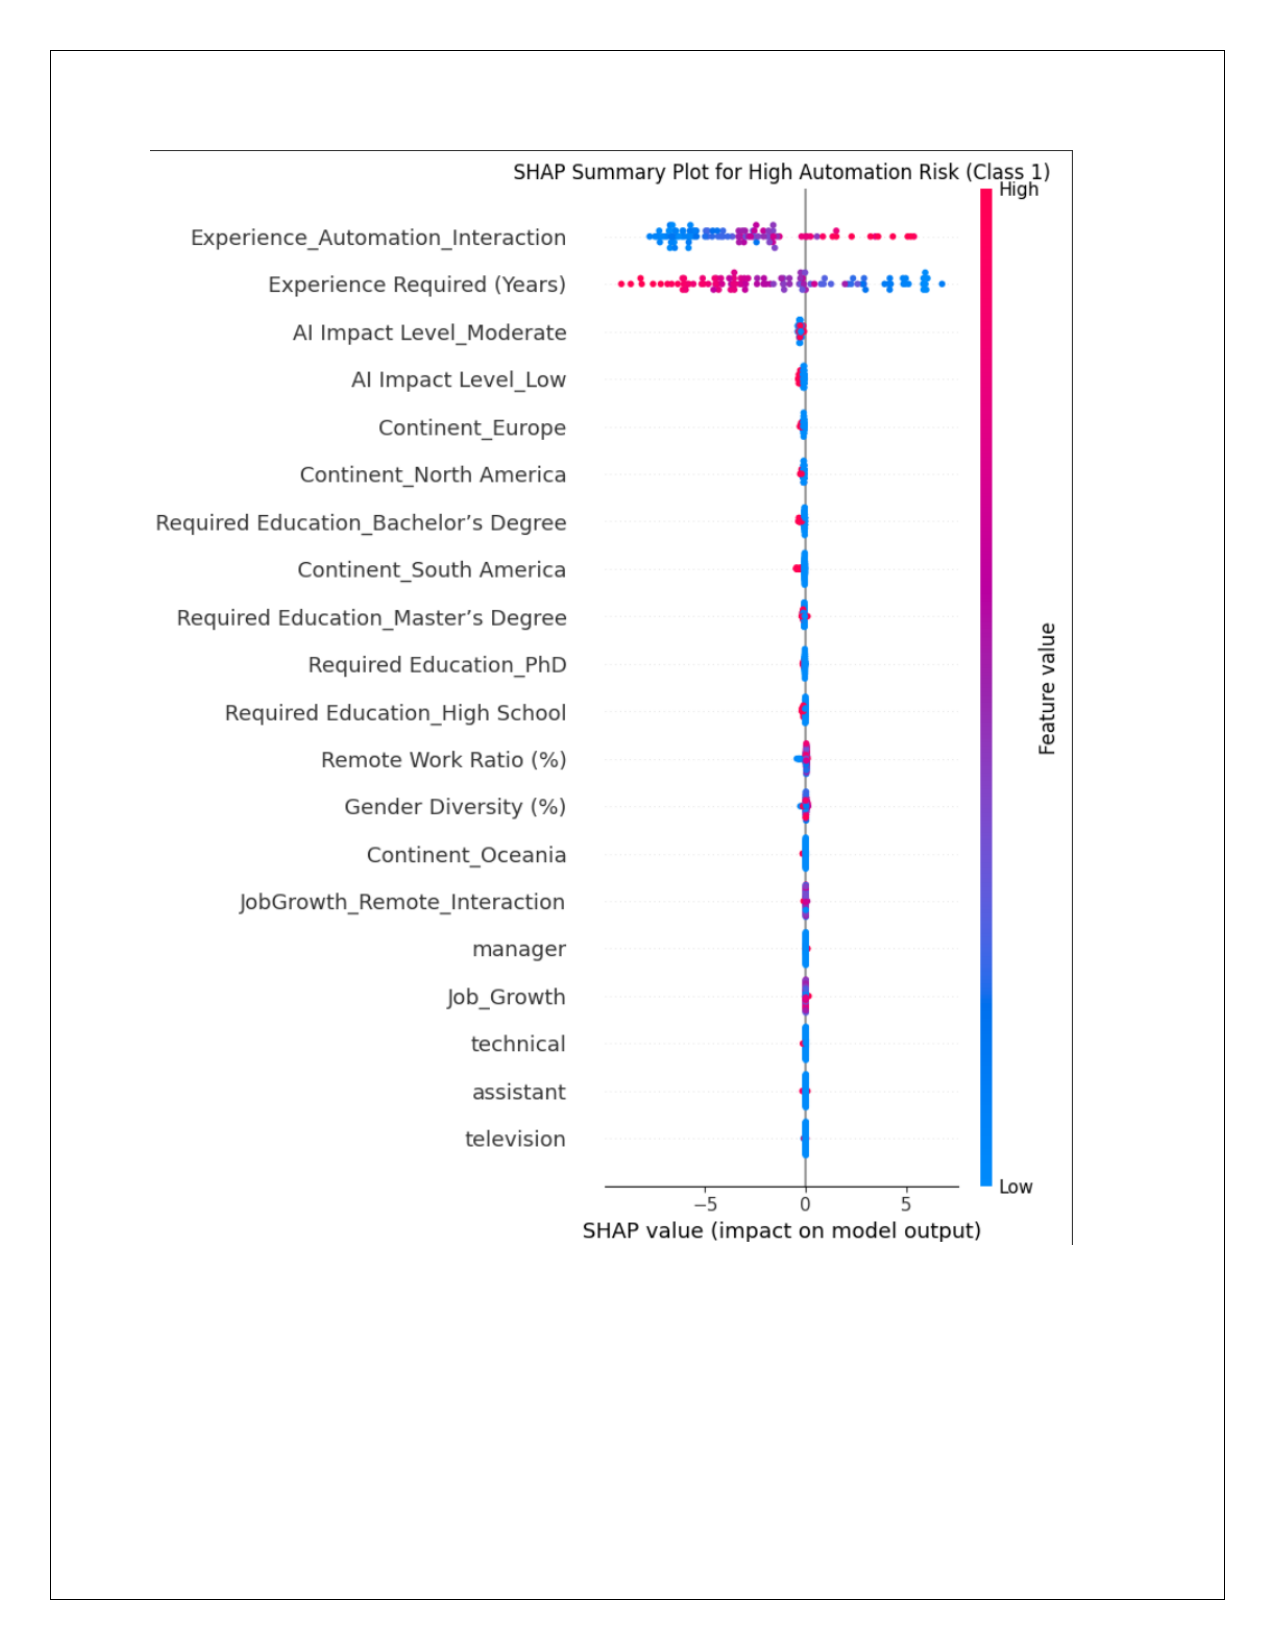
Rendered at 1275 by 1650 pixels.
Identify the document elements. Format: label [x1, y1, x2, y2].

picture [150, 150, 1073, 1245]
